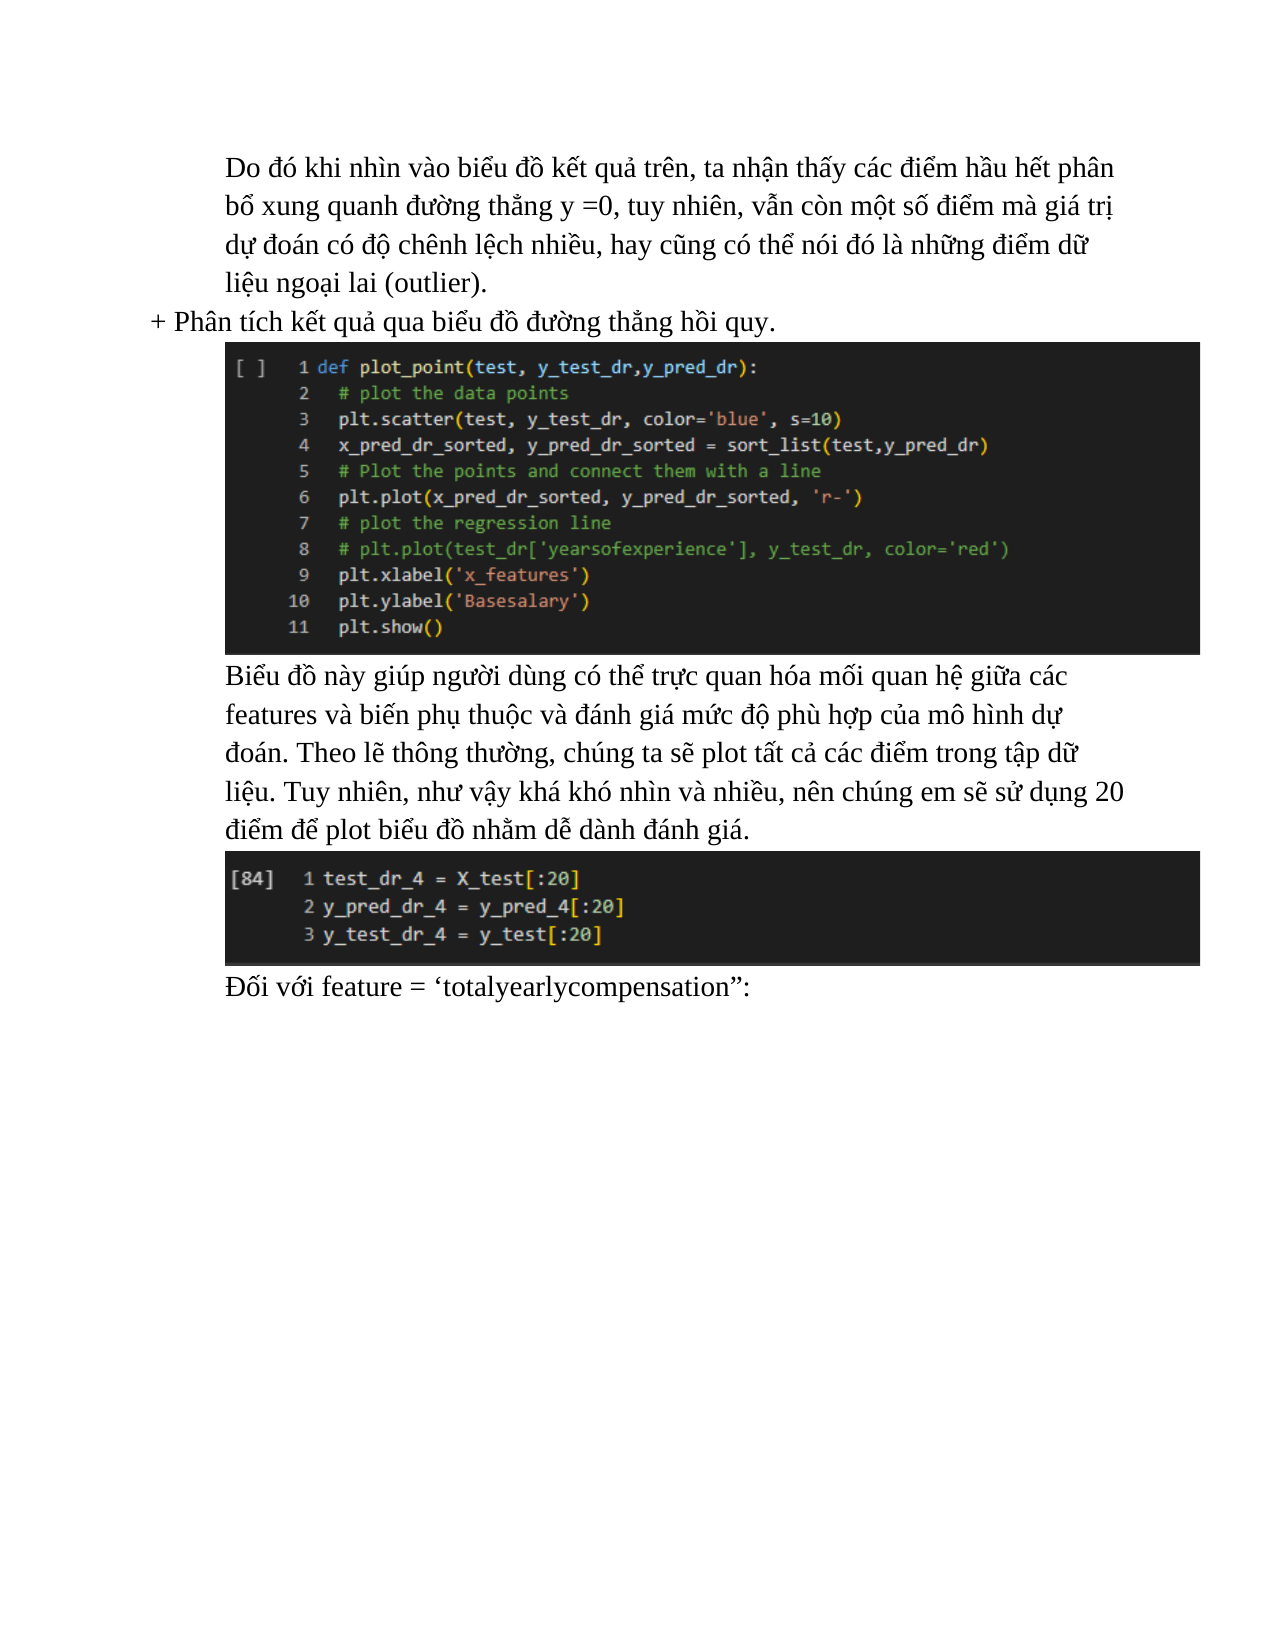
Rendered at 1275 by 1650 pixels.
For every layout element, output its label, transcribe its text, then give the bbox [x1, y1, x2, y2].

list Biểu đồ này giúp người dùng có thể trực quan hóa mối quan hệ giữa các features và biến phụ thuộc và đánh giá mức độ phù hợp của mô hình dự đoán. Theo lẽ thông thường, chúng ta sẽ plot tất cả các điểm trong tập dữ liệu. Tuy nhiên, như vậy khá khó nhìn và nhiều, nên chúng em sẽ sử dụng 20 điểm để plot biểu đồ nhằm dễ dành đánh giá. [225, 658, 1125, 846]
list Đối với feature = ‘totalyearlycompensation”: [225, 969, 1125, 1003]
picture [225, 851, 1200, 966]
picture [225, 342, 1200, 655]
list Do đó khi nhìn vào biểu đồ kết quả trên, ta nhận thấy các điểm hầu hết phân bổ xung quanh đường thẳng y =0, tuy nhiên, vẫn còn một số điểm mà giá trị dự đoán có độ chênh lệch nhiều, hay cũng có thể nói đó là những điểm dữ liệu ngoại lai (outlier). [225, 150, 1125, 299]
list + Phân tích kết quả qua biểu đồ đường thẳng hồi quy. [150, 304, 1125, 338]
